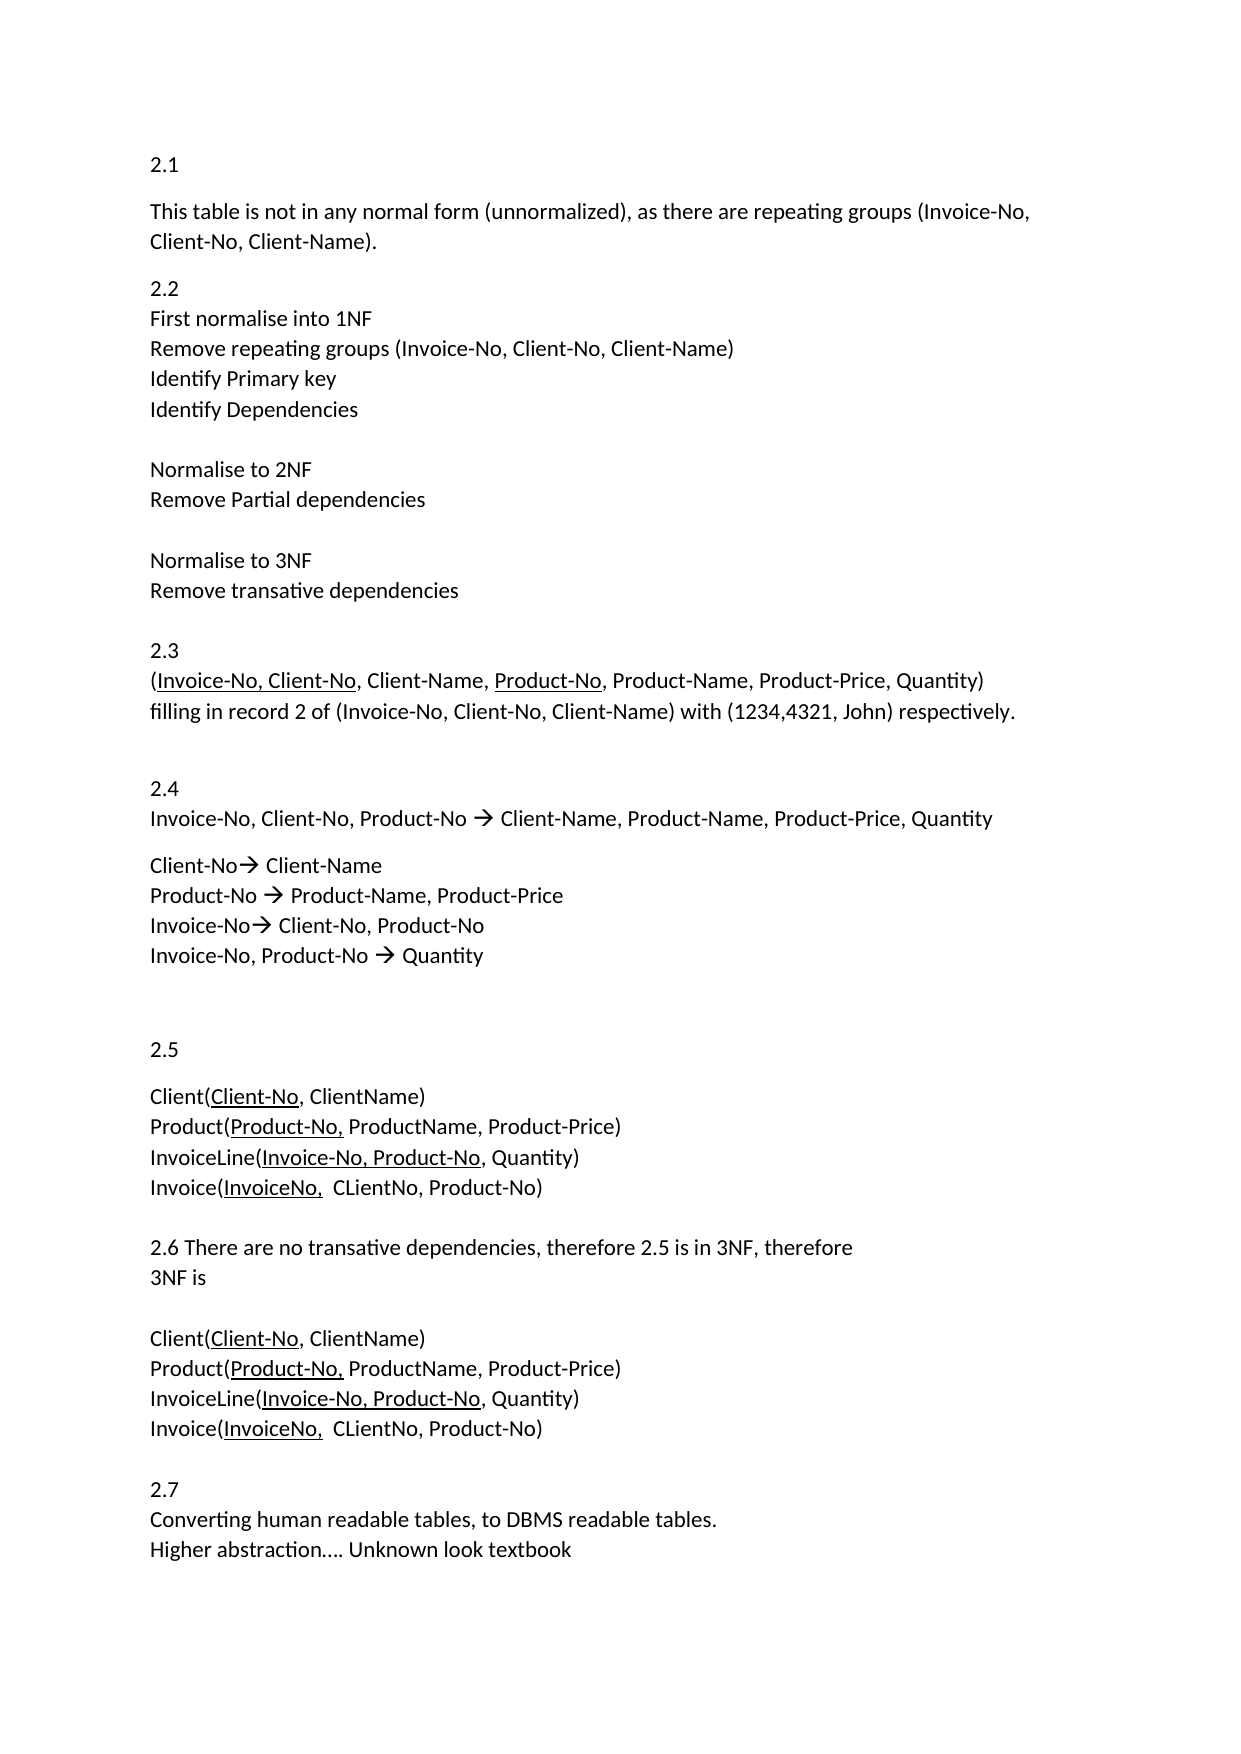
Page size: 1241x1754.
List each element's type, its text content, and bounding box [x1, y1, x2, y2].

text 2.1 [150, 150, 1090, 178]
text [150, 1082, 1090, 1594]
text 2.2 First normalise into 1NF Remove repeating groups (Invoice-No, Client-No, Client-Name) Identify Primary key Identify Dependencies Normalise to 2NF Remove Partial dependencies Normalise to 3NF Remove transative dependencies 2.3 (Invoice-No, Client-No, Client-Name, Product-No, Product-Name, Product-Price, Quantity) filling in record 2 of (Invoice-No, Client-No, Client-Name) with (1234,4321, John) respectively. [150, 274, 1090, 725]
text This table is not in any normal form (unnormalized), as there are repeating groups (Invoice-No, Client-No, Client-Name). [150, 197, 1090, 255]
text 2.5 [150, 1035, 1090, 1063]
text 2.4 Invoice-No, Client-No, Product-No Client-Name, Product-Name, Product-Price, Quantity [150, 744, 1090, 832]
text Client-No Client-Name Product-No Product-Name, Product-Price Invoice-No Client-No, Product-No Invoice-No, Product-No Quantity [150, 851, 1090, 970]
